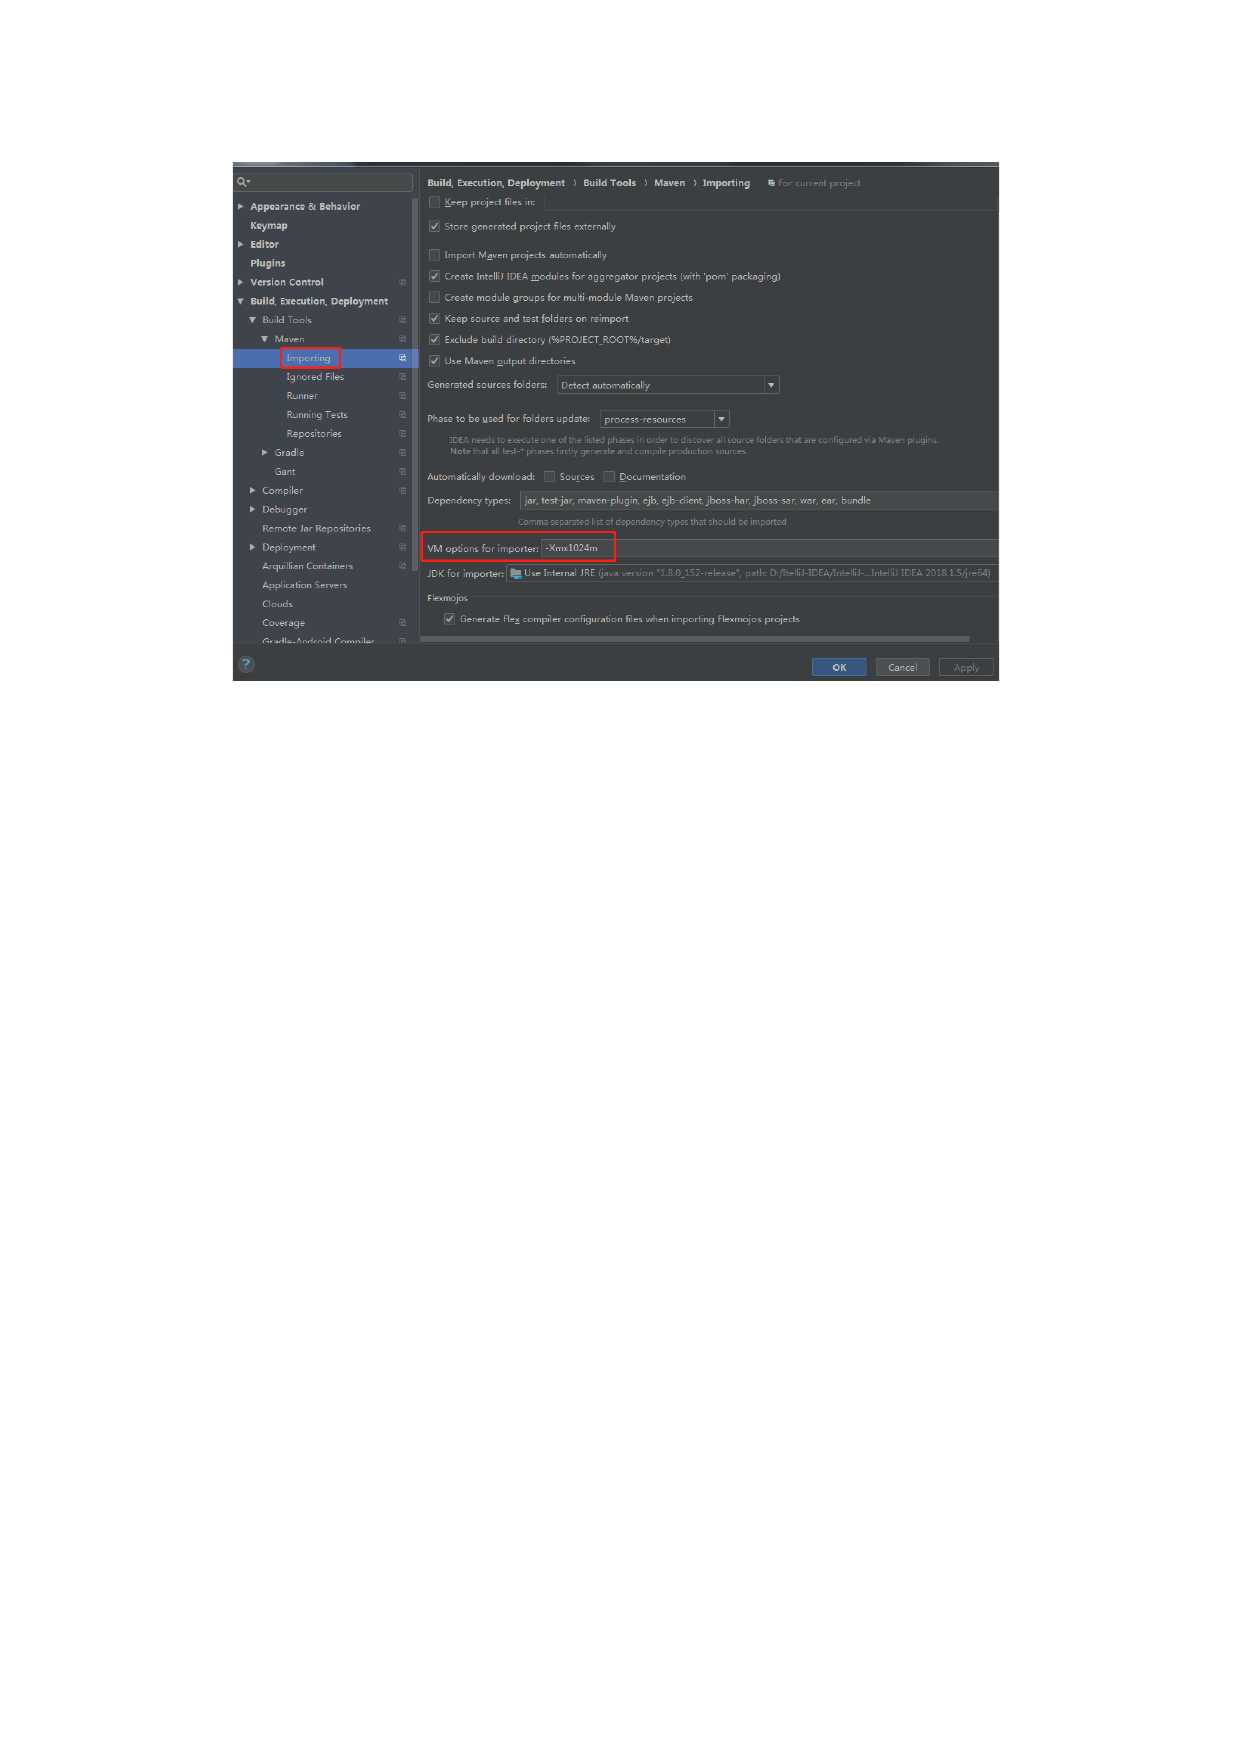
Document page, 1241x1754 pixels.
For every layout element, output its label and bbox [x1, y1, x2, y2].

picture [232, 162, 1000, 681]
